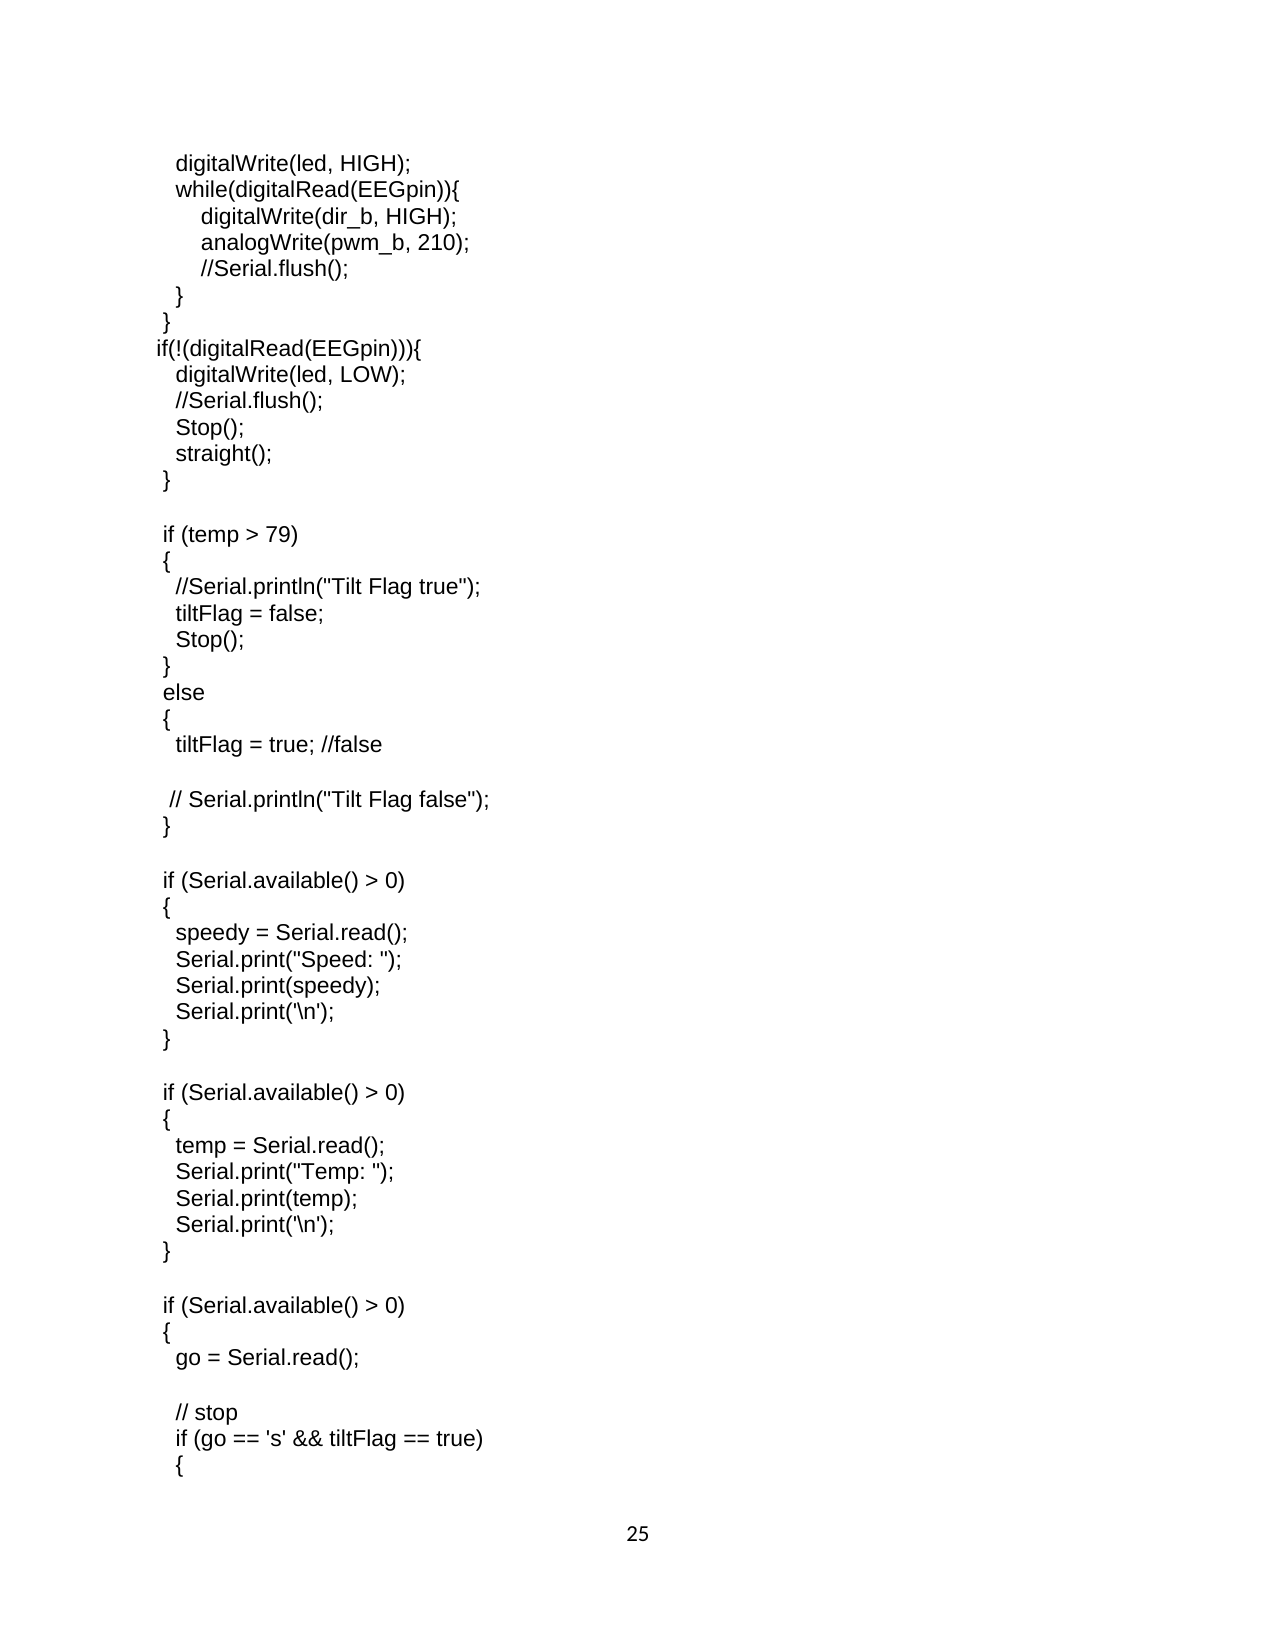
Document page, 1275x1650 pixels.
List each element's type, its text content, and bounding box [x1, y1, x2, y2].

text digitalWrite(dir_b, HIGH); [150, 203, 1125, 229]
text { [150, 547, 1125, 573]
text { [150, 1318, 1125, 1344]
text //Serial.println("Tilt Flag true"); [150, 573, 1125, 600]
text if (go == 's' && tiltFlag == true) [150, 1425, 1125, 1451]
text } [150, 1025, 1125, 1051]
text } [150, 1237, 1125, 1263]
text { [150, 1105, 1125, 1132]
text Serial.print("Temp: "); [150, 1158, 1125, 1184]
text if (temp > 79) [150, 521, 1125, 547]
text Serial.print("Speed: "); [150, 946, 1125, 972]
text Serial.print('\n'); [150, 1211, 1125, 1237]
text } [150, 652, 1125, 679]
text { [150, 1451, 1125, 1478]
text } [150, 308, 1125, 334]
text Serial.print(speedy); [150, 972, 1125, 998]
text { [150, 893, 1125, 919]
text straight(); [150, 440, 1125, 466]
text tiltFlag = true; //false [150, 731, 1125, 758]
text Stop(); [150, 626, 1125, 652]
text if (Serial.available() > 0) [150, 867, 1125, 893]
text } [150, 812, 1125, 838]
text if (Serial.available() > 0) [150, 1292, 1125, 1318]
text temp = Serial.read(); [150, 1132, 1125, 1158]
text speedy = Serial.read(); [150, 919, 1125, 946]
text digitalWrite(led, LOW); [150, 361, 1125, 387]
text Stop(); [150, 413, 1125, 440]
text while(digitalRead(EEGpin)){ [150, 176, 1125, 203]
text if (Serial.available() > 0) [150, 1079, 1125, 1105]
text { [150, 705, 1125, 731]
text Serial.print('\n'); [150, 998, 1125, 1025]
text go = Serial.read(); [150, 1344, 1125, 1371]
text analogWrite(pwm_b, 210); [150, 229, 1125, 255]
text } [150, 466, 1125, 493]
text digitalWrite(led, HIGH); [150, 150, 1125, 176]
text //Serial.flush(); [150, 255, 1125, 282]
text // stop [150, 1399, 1125, 1425]
text tiltFlag = false; [150, 600, 1125, 626]
text //Serial.flush(); [150, 387, 1125, 413]
text else [150, 679, 1125, 705]
text if(!(digitalRead(EEGpin))){ [150, 334, 1125, 361]
text } [150, 282, 1125, 308]
text // Serial.println("Tilt Flag false"); [150, 786, 1125, 812]
text Serial.print(temp); [150, 1184, 1125, 1211]
